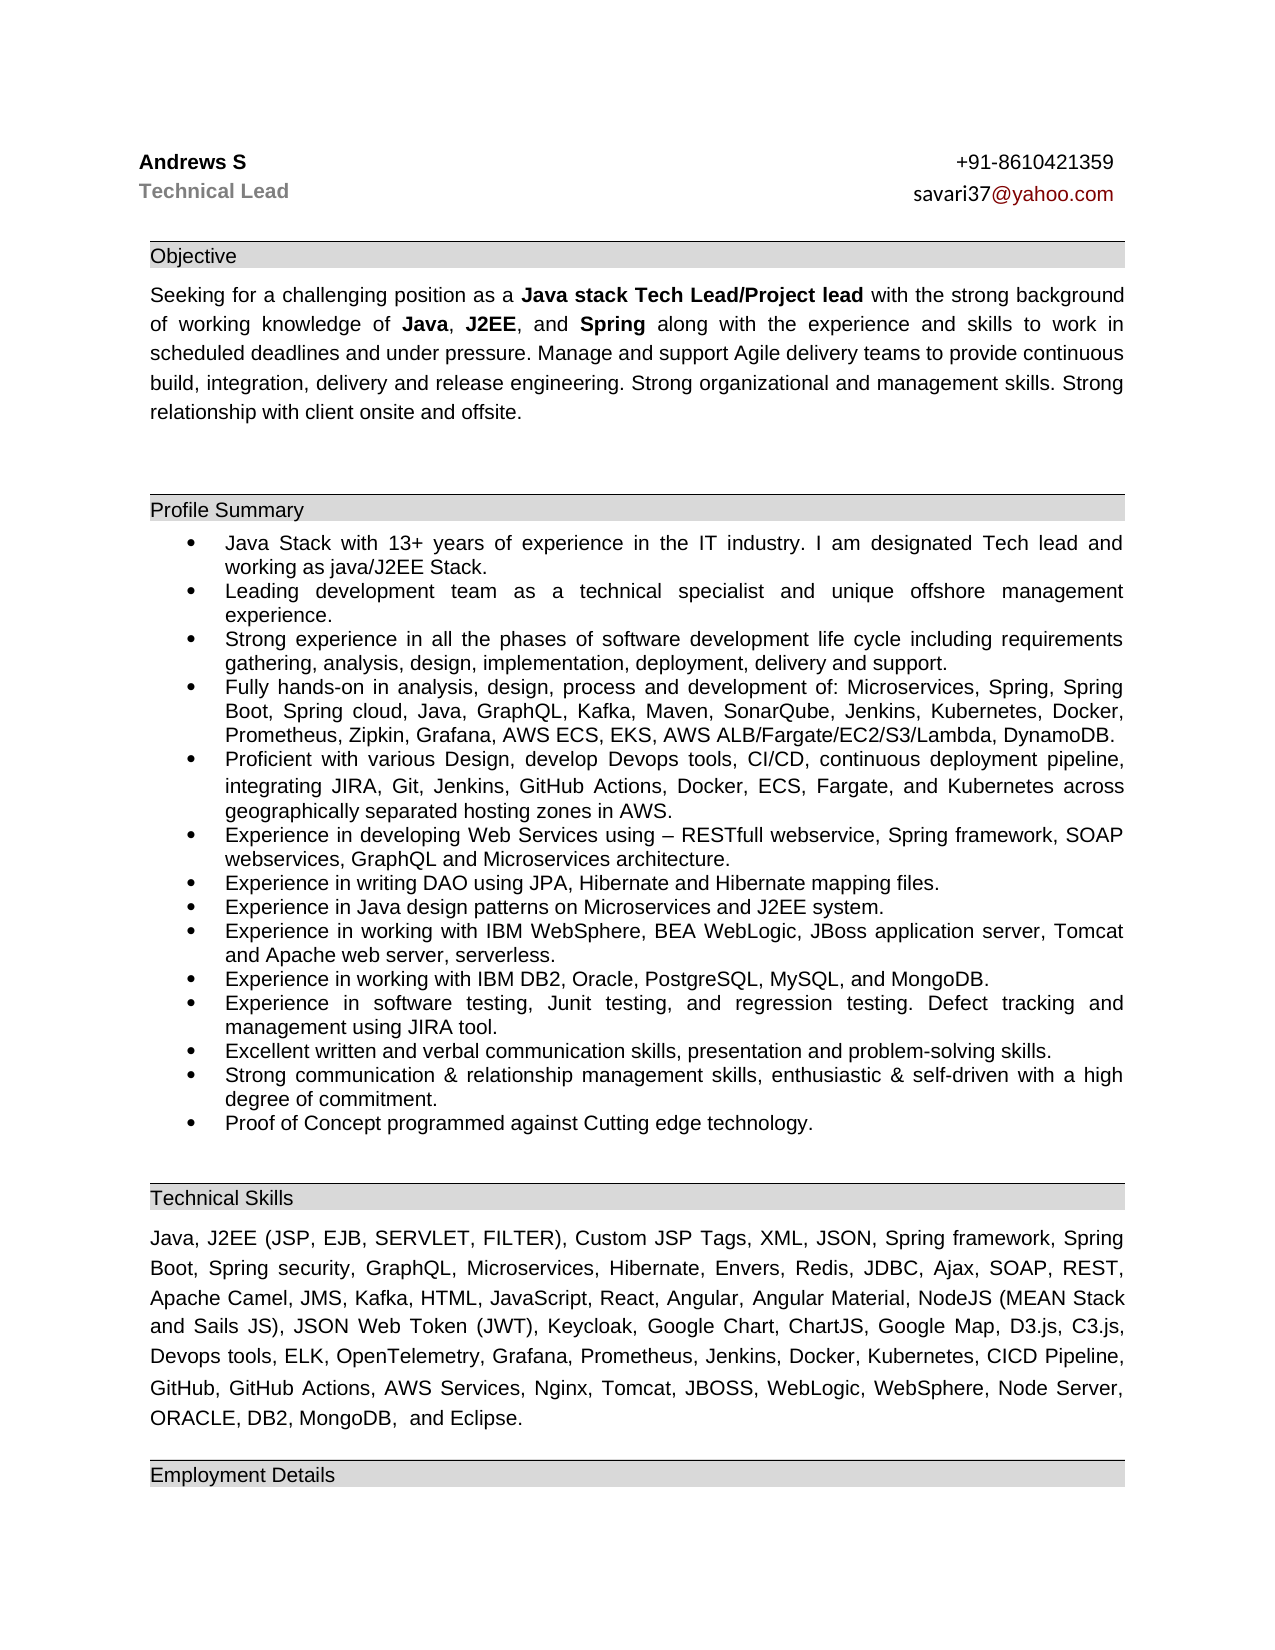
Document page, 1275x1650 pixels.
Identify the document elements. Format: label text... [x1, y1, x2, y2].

text Technical Skills [150, 1184, 1125, 1210]
text Profile Summary [150, 495, 1125, 521]
table_header +91-8610421359 [626, 150, 1125, 179]
list Fully hands-on in analysis, design, process and development of: Microservices, Spring, Spring Boot, Spring cloud, Java, GraphQL, Kafka, Maven, SonarQube, Jenkins, Kubernetes, Docker, Prometheus, Zipkin, Grafana, AWS ECS, EKS, AWS ALB/Fargate/EC2/S3/Lambda, DynamoDB. [187, 675, 1125, 747]
text Objective [150, 242, 1125, 268]
text Java, J2EE (JSP, EJB, SERVLET, FILTER), Custom JSP Tags, XML, JSON, Spring framework, Spring Boot, Spring security, GraphQL, Microservices, Hibernate, Envers, Redis, JDBC, Ajax, SOAP, REST, Apache Camel, JMS, Kafka, HTML, JavaScript, React, Angular, Angular Material, NodeJS (MEAN Stack and Sails JS), JSON Web Token (JWT), Keycloak, Google Chart, ChartJS, Google Map, D3.js, C3.js, Devops tools, ELK, OpenTelemetry, Grafana, Prometheus, Jenkins, Docker, Kubernetes, CICD Pipeline, GitHub, GitHub Actions, AWS Services, Nginx, Tomcat, JBOSS, WebLogic, WebSphere, Node Server, ORACLE, DB2, MongoDB, and Eclipse. [150, 1219, 1125, 1429]
list Excellent written and verbal communication skills, presentation and problem-solving skills. [187, 1039, 1125, 1063]
list Experience in working with IBM WebSphere, BEA WebLogic, JBoss application server, Tomcat and Apache web server, serverless. [187, 919, 1125, 967]
list Experience in writing DAO using JPA, Hibernate and Hibernate mapping files. [187, 871, 1125, 895]
list Experience in Java design patterns on Microservices and J2EE system. [187, 895, 1125, 919]
list Proficient with various Design, develop Devops tools, CI/CD, continuous deployment pipeline, integrating JIRA, Git, Jenkins, GitHub Actions, Docker, ECS, Fargate, and Kubernetes across geographically separated hosting zones in AWS. [187, 747, 1125, 823]
text Seeking for a challenging position as a Java stack Tech Lead/Project lead with the strong background of working knowledge of Java, J2EE, and Spring along with the experience and skills to work in scheduled deadlines and under pressure. Manage and support Agile delivery teams to provide continuous build, integration, delivery and release engineering. Strong organizational and management skills. Strong relationship with client onsite and offsite. [150, 278, 1125, 423]
text Employment Details [150, 1461, 1125, 1487]
list Experience in developing Web Services using – RESTfull webservice, Spring framework, SOAP webservices, GraphQL and Microservices architecture. [187, 823, 1125, 871]
table_cell Technical Lead [128, 179, 626, 212]
list Proof of Concept programmed against Cutting edge technology. [187, 1111, 1125, 1135]
list Experience in working with IBM DB2, Oracle, PostgreSQL, MySQL, and MongoDB. [187, 967, 1125, 991]
list Strong experience in all the phases of software development life cycle including requirements gathering, analysis, design, implementation, deployment, delivery and support. [187, 627, 1125, 675]
table_cell savari37@yahoo.com [626, 179, 1125, 212]
list Strong communication & relationship management skills, enthusiastic & self-driven with a high degree of commitment. [187, 1063, 1125, 1111]
table_header Andrews S [128, 150, 626, 179]
list Experience in software testing, Junit testing, and regression testing. Defect tracking and management using JIRA tool. [187, 991, 1125, 1039]
list Leading development team as a technical specialist and unique offshore management experience. [187, 579, 1125, 627]
list Java Stack with 13+ years of experience in the IT industry. I am designated Tech lead and working as java/J2EE Stack. [187, 531, 1125, 579]
